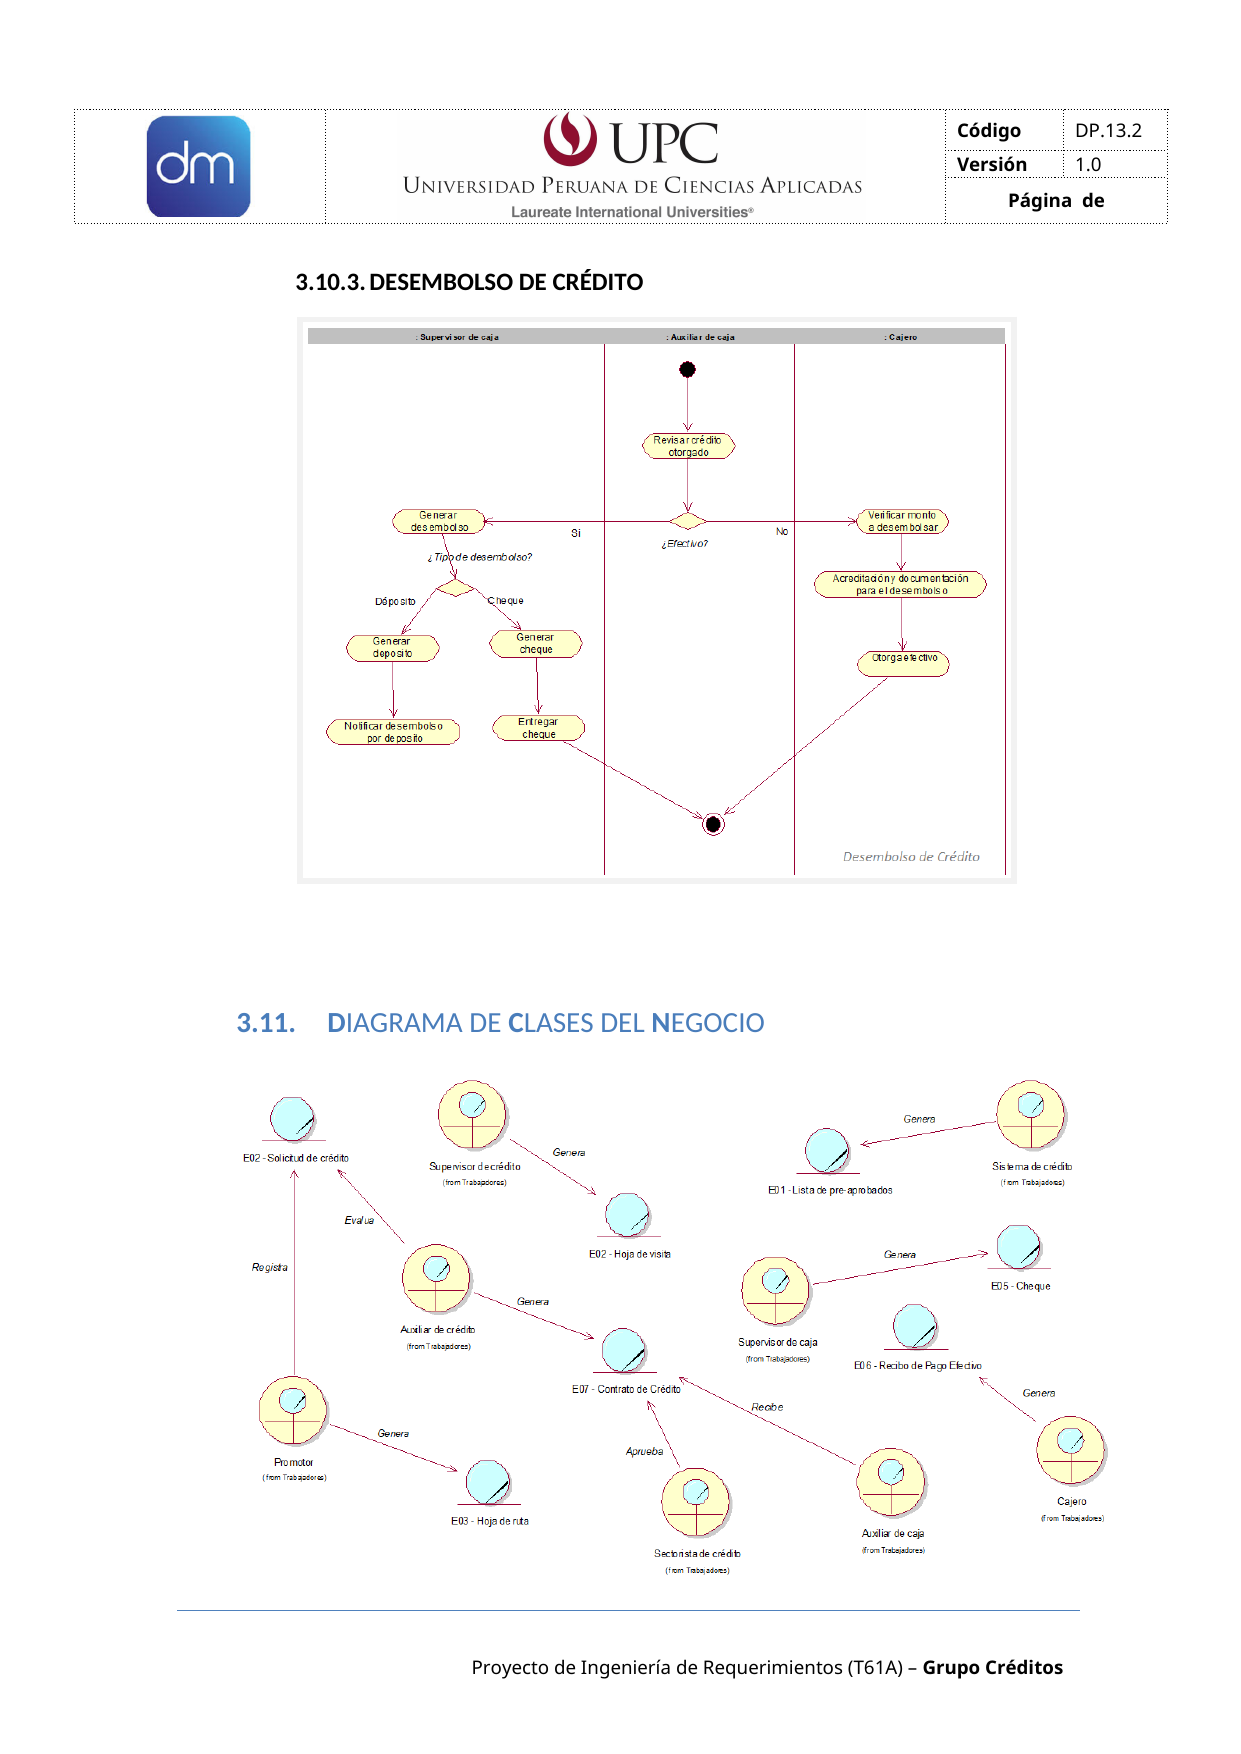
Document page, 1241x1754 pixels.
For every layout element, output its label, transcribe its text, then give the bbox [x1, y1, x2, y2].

picture [231, 1066, 1122, 1582]
picture [140, 115, 260, 217]
picture [303, 322, 1011, 878]
picture [397, 111, 867, 223]
list DESEMBOLSO DE CRÉDITO [295, 266, 1063, 296]
list DIAGRAMA DE CLASES DEL NEGOCIO [236, 1004, 1063, 1040]
